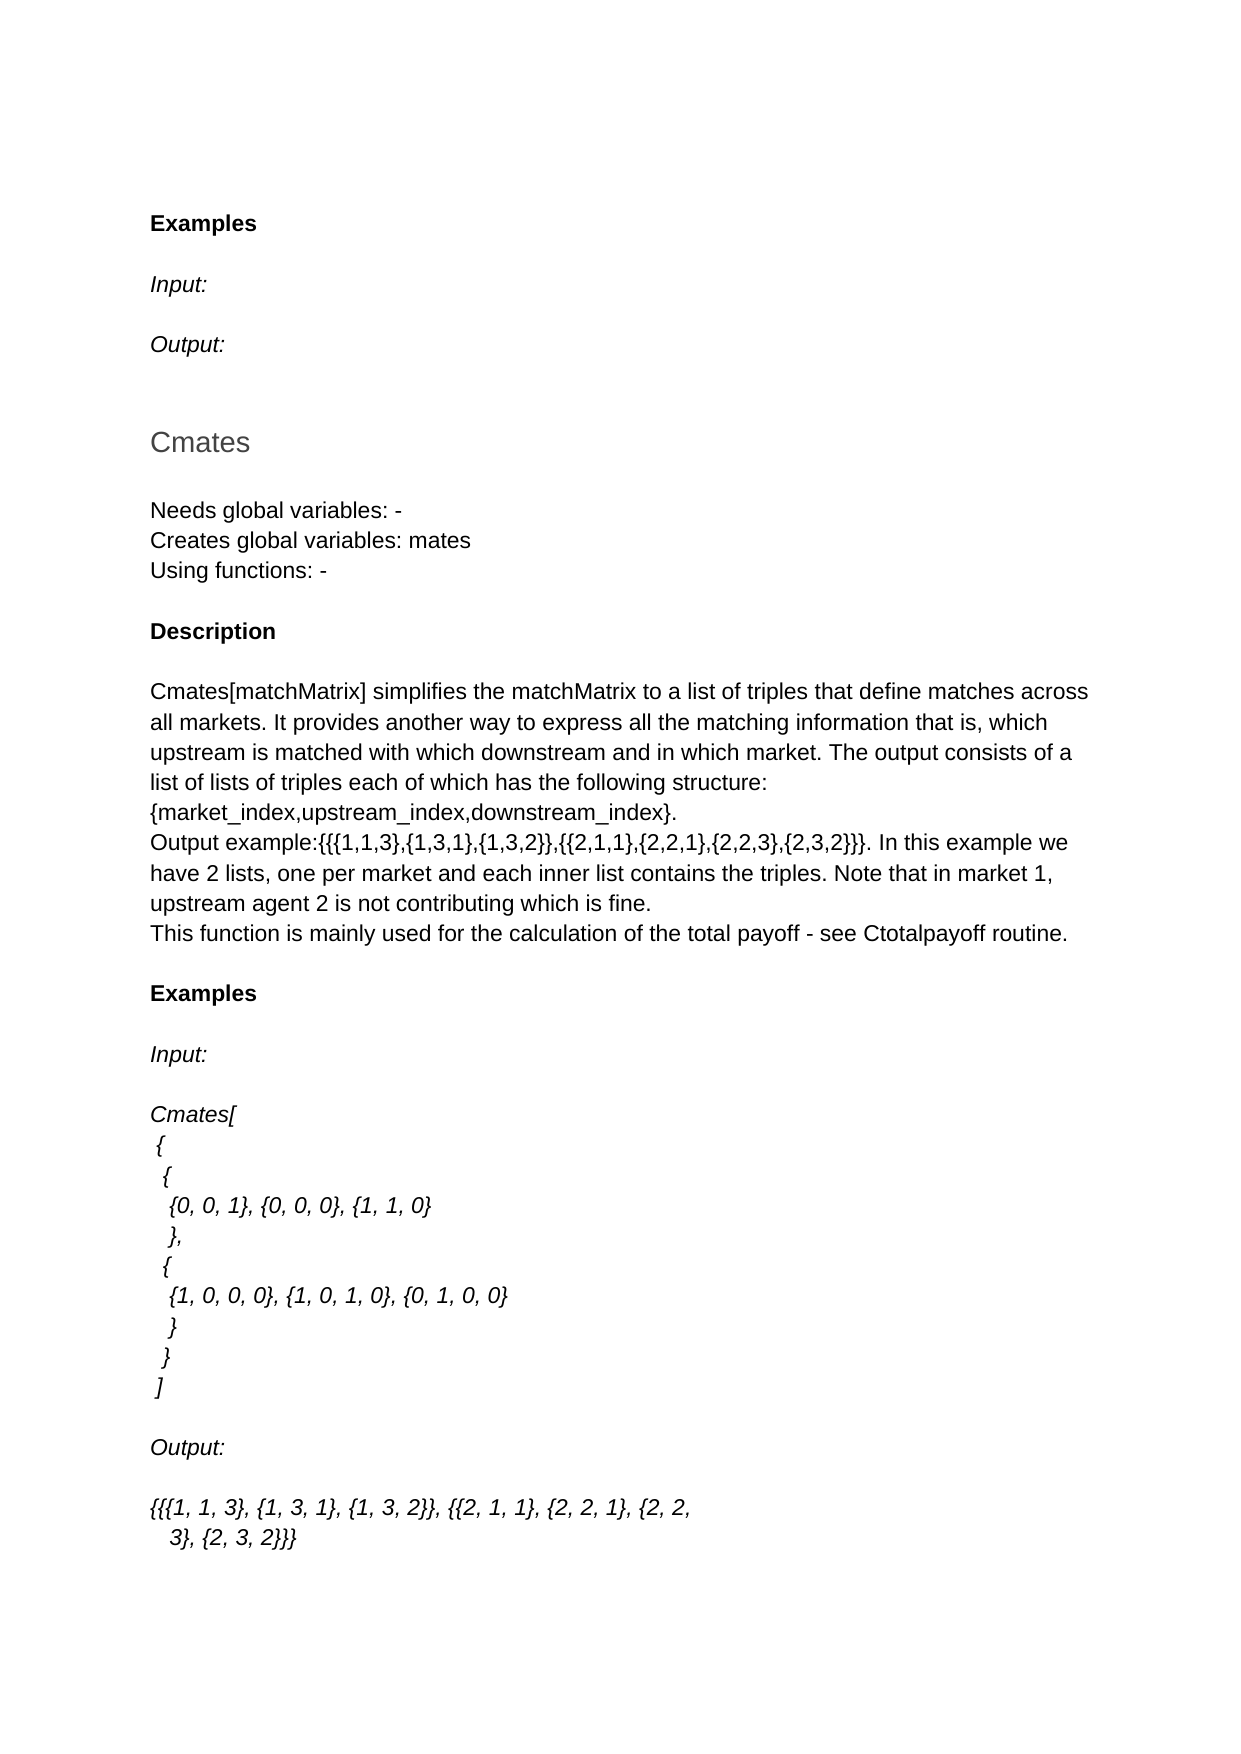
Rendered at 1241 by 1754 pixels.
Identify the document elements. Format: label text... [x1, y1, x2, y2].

text Output: [150, 1433, 1090, 1460]
text Output: [150, 331, 1090, 358]
text {0, 0, 1}, {0, 0, 0}, {1, 1, 0} [150, 1192, 1090, 1218]
text {1, 0, 0, 0}, {1, 0, 1, 0}, {0, 1, 0, 0} [150, 1282, 1090, 1309]
text Cmates[ [150, 1101, 1090, 1128]
text ] [150, 1373, 1090, 1399]
text Using functions: - [150, 557, 1090, 584]
text } [150, 1343, 1090, 1369]
text Description [150, 618, 1090, 644]
text Creates global variables: mates [150, 527, 1090, 554]
text Cmates[matchMatrix] simplifies the matchMatrix to a list of triples that define matches across all markets. It provides another way to express all the matching information that is, which upstream is matched with which downstream and in which market. The output consists of a list of lists of triples each of which has the following structure: {market_index,upstream_index,downstream_index}. [150, 678, 1090, 826]
text Input: [150, 271, 1090, 297]
text Output example:{{{1,1,3},{1,3,1},{1,3,2}},{{2,1,1},{2,2,1},{2,2,3},{2,3,2}}}. In this example we have 2 lists, one per market and each inner list contains the triples. Note that in market 1, upstream agent 2 is not contributing which is fine. [150, 829, 1090, 916]
text } [150, 1313, 1090, 1339]
subtitle Cmates [150, 425, 1090, 458]
text Examples [150, 210, 1090, 237]
text Needs global variables: - [150, 497, 1090, 523]
text This function is mainly used for the calculation of the total payoff - see Ctotalpayoff routine. [150, 920, 1090, 946]
text Input: [150, 1041, 1090, 1067]
text 3}, {2, 3, 2}}} [150, 1524, 1090, 1551]
text { [150, 1252, 1090, 1279]
text { [150, 1162, 1090, 1188]
text {{{1, 1, 3}, {1, 3, 1}, {1, 3, 2}}, {{2, 1, 1}, {2, 2, 1}, {2, 2, [150, 1494, 1090, 1520]
text }, [150, 1222, 1090, 1248]
text { [150, 1131, 1090, 1158]
text Examples [150, 980, 1090, 1007]
